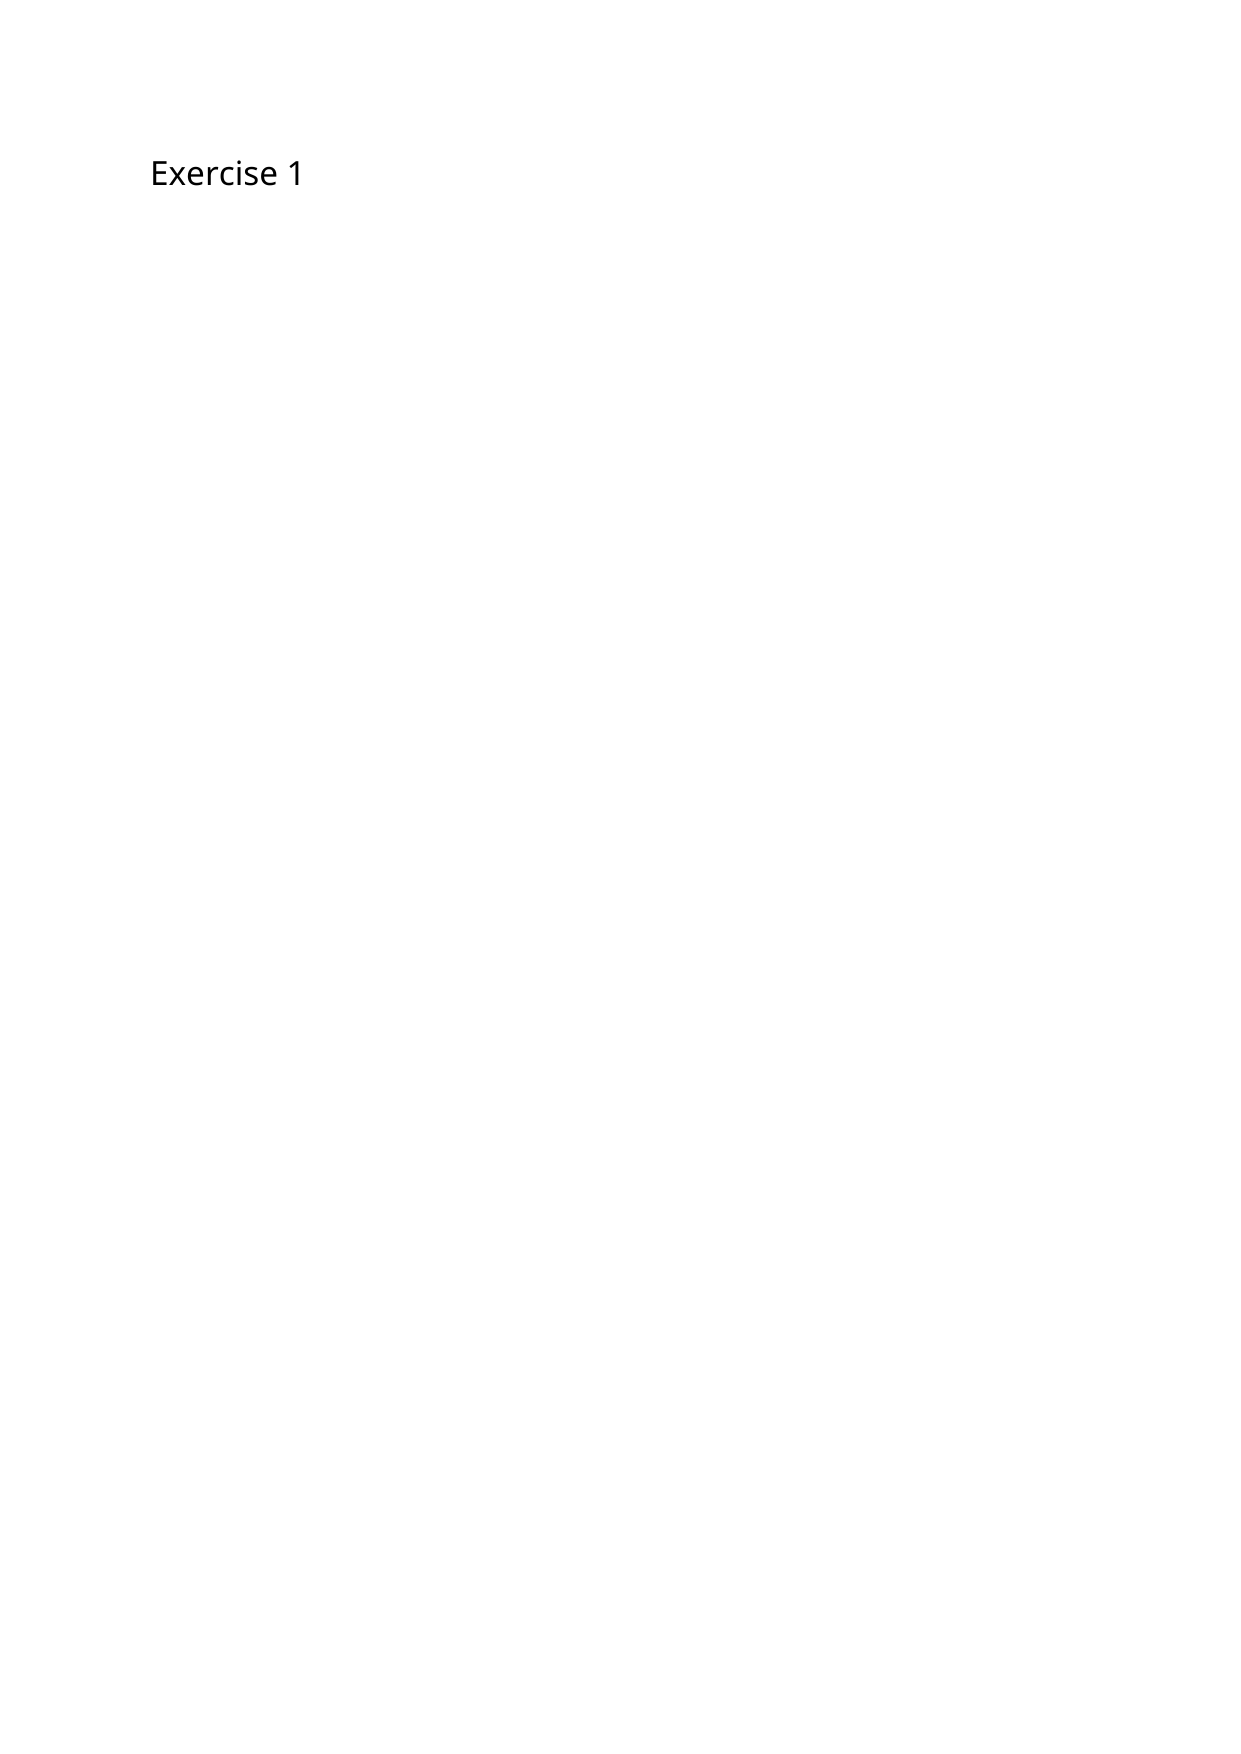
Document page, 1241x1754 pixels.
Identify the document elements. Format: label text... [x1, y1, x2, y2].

text Exercise 1 [150, 150, 1090, 195]
